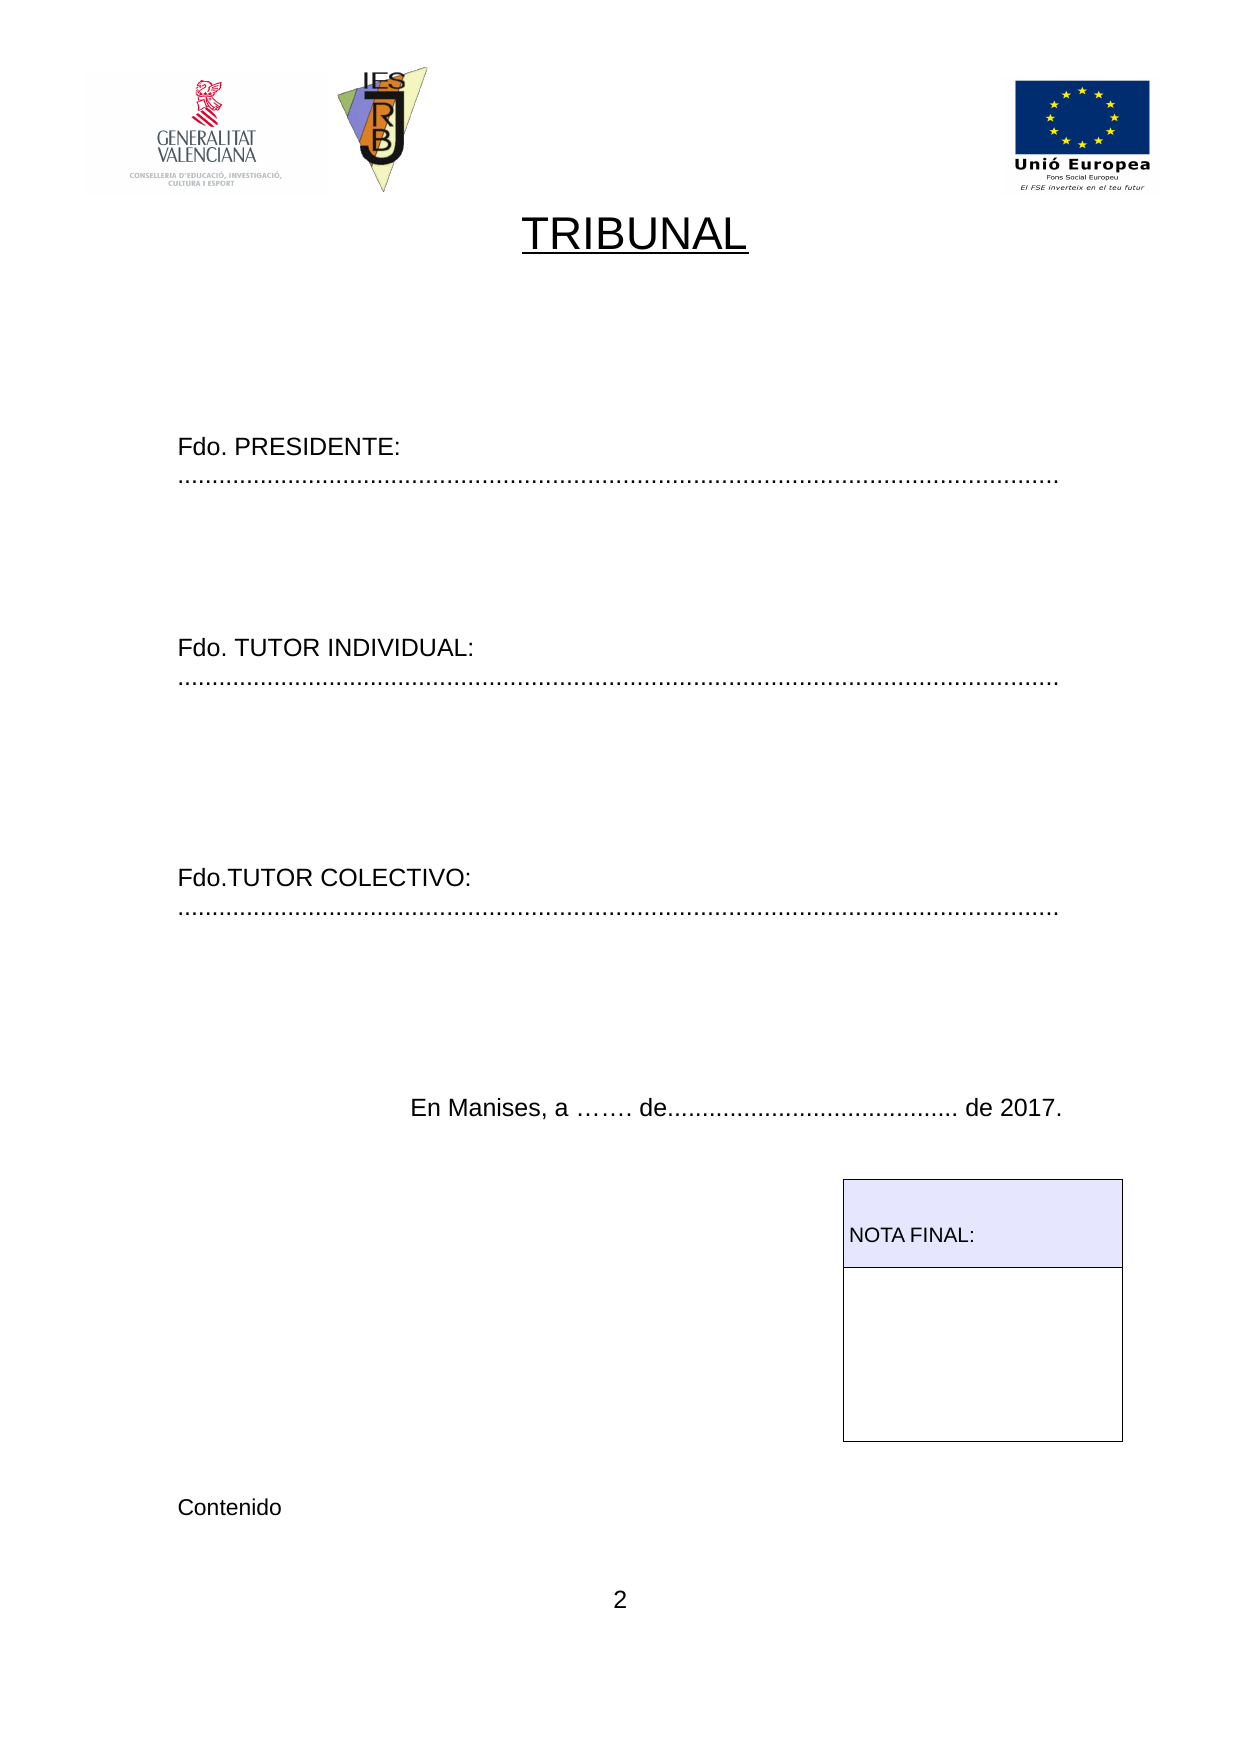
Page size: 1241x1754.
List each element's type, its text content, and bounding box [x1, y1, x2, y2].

picture [1001, 75, 1161, 196]
text Fdo. TUTOR INDIVIDUAL: [177, 633, 1062, 690]
table_header NOTA FINAL: [844, 1180, 1122, 1267]
text En Manises, a ……. de.......................................... de 2017. [277, 1093, 1063, 1122]
text Fdo. PRESIDENTE: [177, 432, 1062, 489]
text TRIBUNAL [207, 206, 1063, 259]
picture [337, 67, 428, 192]
picture [83, 71, 330, 196]
text Fdo.TUTOR COLECTIVO: [177, 863, 1062, 920]
table_cell [844, 1268, 1122, 1441]
